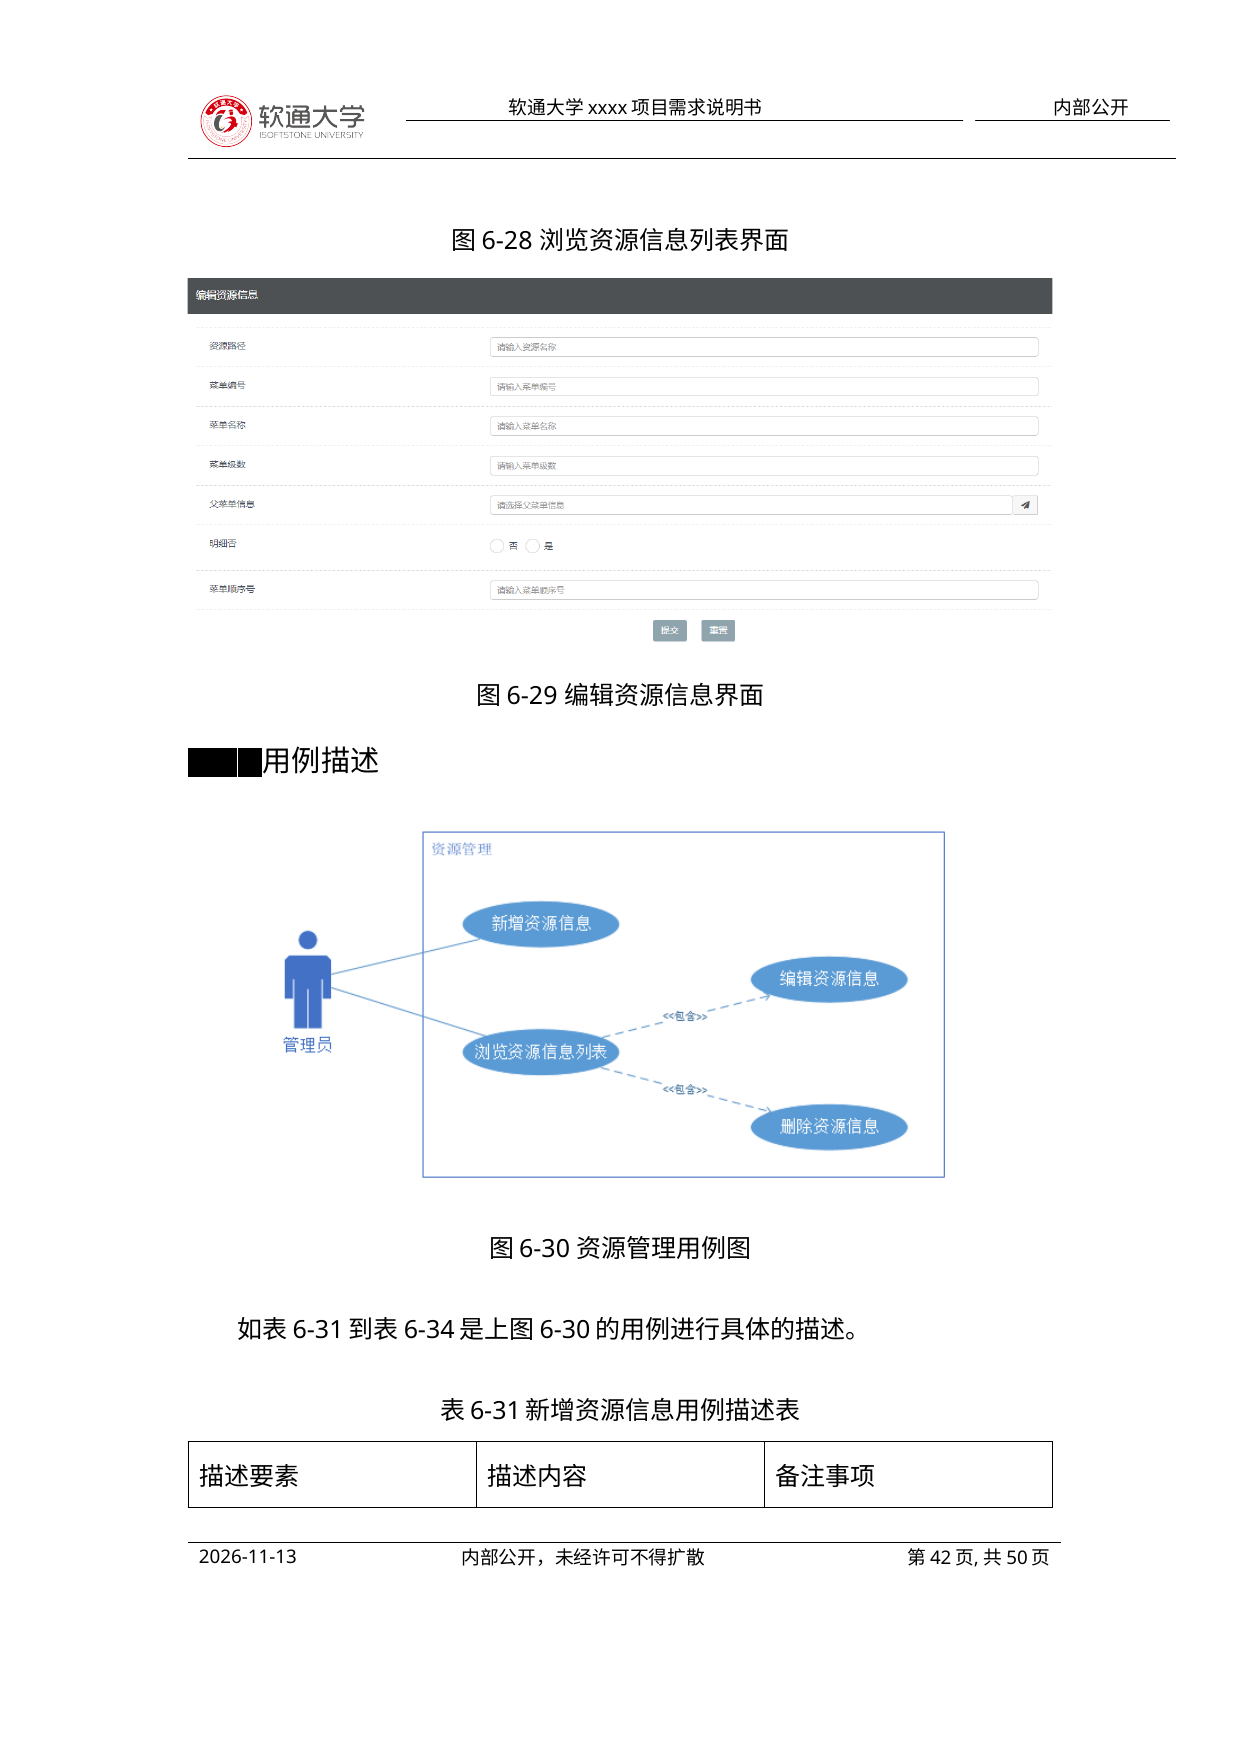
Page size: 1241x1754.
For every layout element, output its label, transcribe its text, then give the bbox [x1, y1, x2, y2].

text 图6-30 资源管理用例图 [187, 1214, 1053, 1279]
table_header 描述内容 [477, 1442, 764, 1507]
picture [193, 88, 371, 150]
picture [251, 791, 989, 1206]
text 表6-31新增资源信息用例描述表 [187, 1376, 1053, 1441]
text 如表6-31到表6-34是上图6-30的用例进行具体的描述。 [187, 1295, 1053, 1360]
picture [187, 278, 1053, 654]
text 图6-28 浏览资源信息列表界面 [187, 206, 1053, 271]
table_header 描述要素 [189, 1442, 476, 1507]
text 图6-29 编辑资源信息界面 [187, 661, 1053, 726]
subtitle 用例描述 [187, 726, 1053, 791]
table_header 备注事项 [765, 1442, 1052, 1507]
